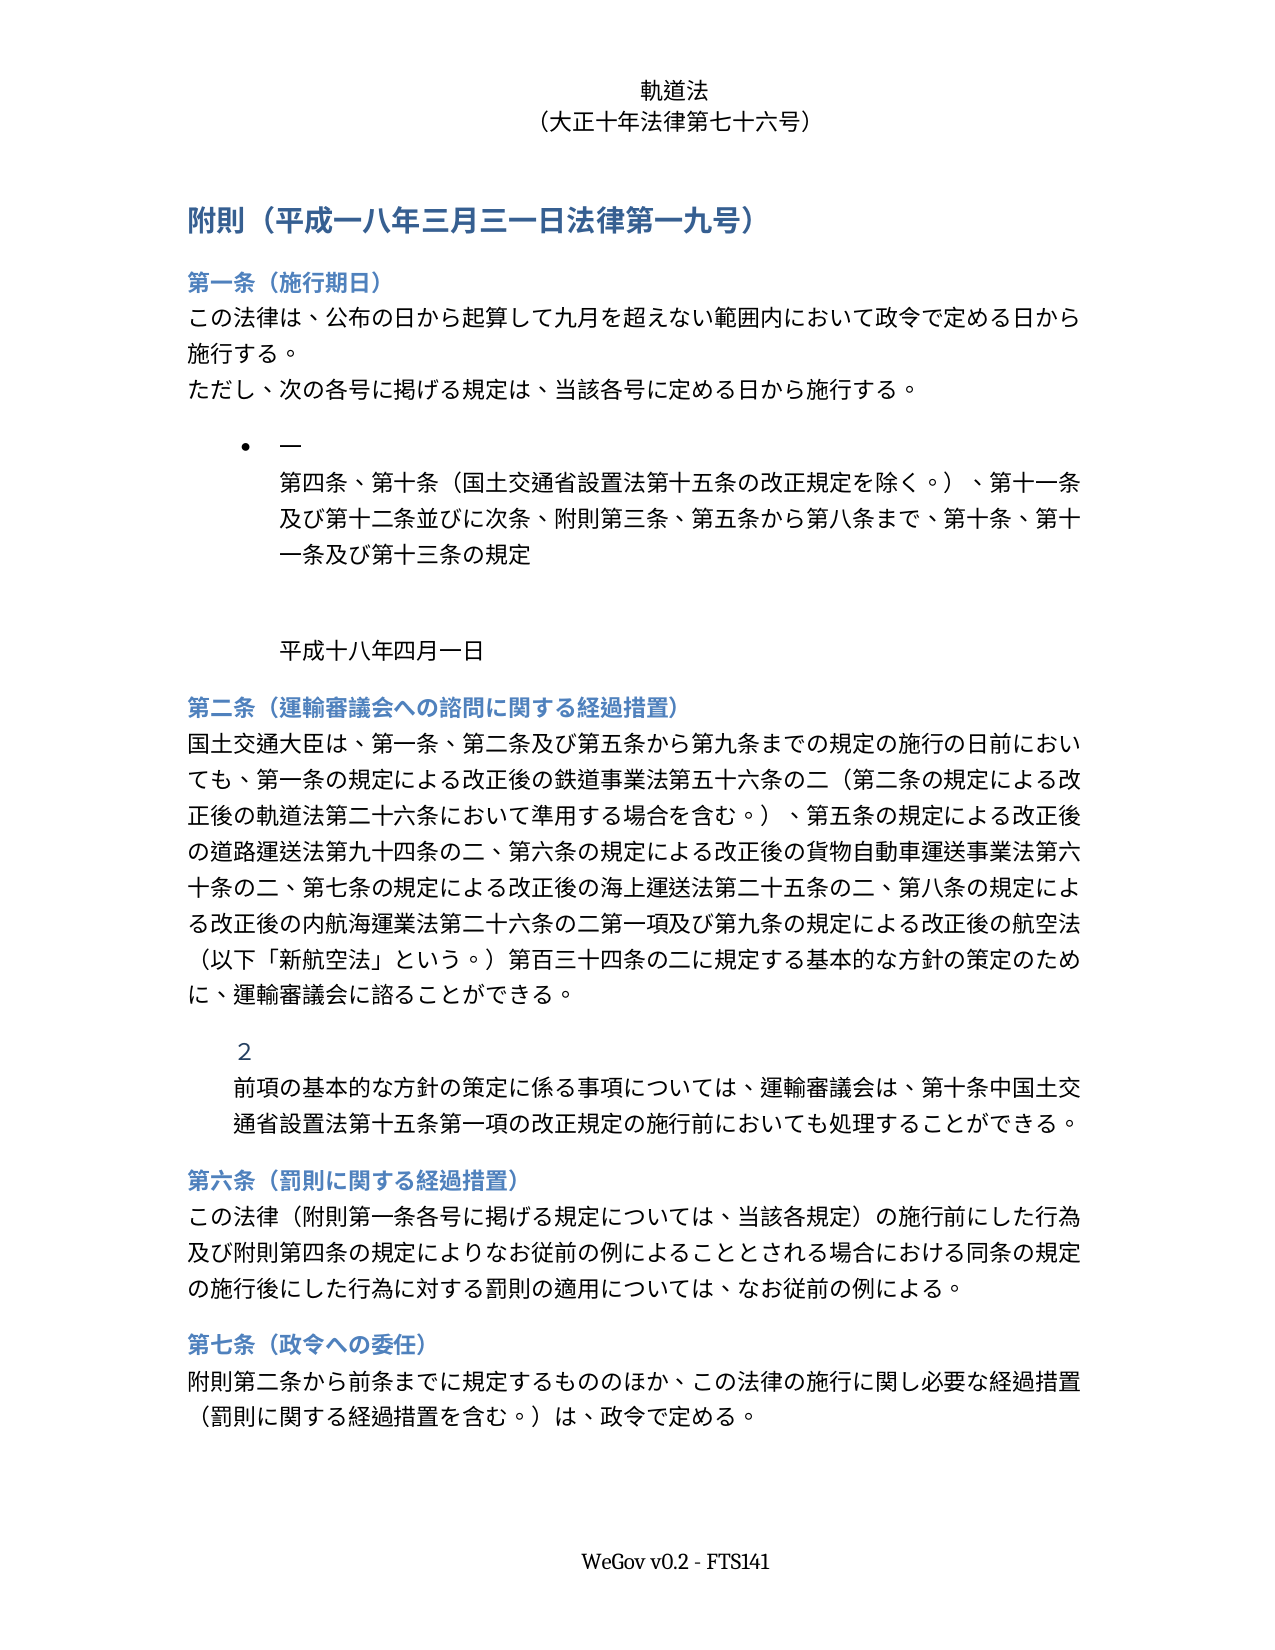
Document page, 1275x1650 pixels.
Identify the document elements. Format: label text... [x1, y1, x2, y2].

list 一 第四条、第十条（国土交通省設置法第十五条の改正規定を除く。）、第十一条及び第十二条並びに次条、附則第三条、第五条から第八条まで、第十条、第十一条及び第十三条の規定 平成十八年四月一日 [242, 431, 1087, 666]
text この法律は、公布の日から起算して九月を超えない範囲内において政令で定める日から施行する。 ただし、次の各号に掲げる規定は、当該各号に定める日から施行する。 [187, 302, 1087, 406]
subtitle 第六条（罰則に関する経過措置） [187, 1165, 1087, 1196]
text 附則第二条から前条までに規定するもののほか、この法律の施行に関し必要な経過措置（罰則に関する経過措置を含む。）は、政令で定める。 [187, 1365, 1087, 1433]
text 前項の基本的な方針の策定に係る事項については、運輸審議会は、第十条中国土交通省設置法第十五条第一項の改正規定の施行前においても処理することができる。 [233, 1072, 1087, 1139]
subtitle 第一条（施行期日） [187, 266, 1087, 298]
subtitle ２ [233, 1036, 1087, 1067]
subtitle 第七条（政令への委任） [187, 1329, 1087, 1361]
text この法律（附則第一条各号に掲げる規定については、当該各規定）の施行前にした行為及び附則第四条の規定によりなお従前の例によることとされる場合における同条の規定の施行後にした行為に対する罰則の適用については、なお従前の例による。 [187, 1201, 1087, 1304]
subtitle 第二条（運輸審議会への諮問に関する経過措置） [187, 692, 1087, 723]
subtitle 附則（平成一八年三月三一日法律第一九号） [187, 200, 1087, 240]
text 国土交通大臣は、第一条、第二条及び第五条から第九条までの規定の施行の日前においても、第一条の規定による改正後の鉄道事業法第五十六条の二（第二条の規定による改正後の軌道法第二十六条において準用する場合を含む。）、第五条の規定による改正後の道路運送法第九十四条の二、第六条の規定による改正後の貨物自動車運送事業法第六十条の二、第七条の規定による改正後の海上運送法第二十五条の二、第八条の規定による改正後の内航海運業法第二十六条の二第一項及び第九条の規定による改正後の航空法（以下「新航空法」という。）第百三十四条の二に規定する基本的な方針の策定のために、運輸審議会に諮ることができる。 [187, 728, 1087, 1011]
